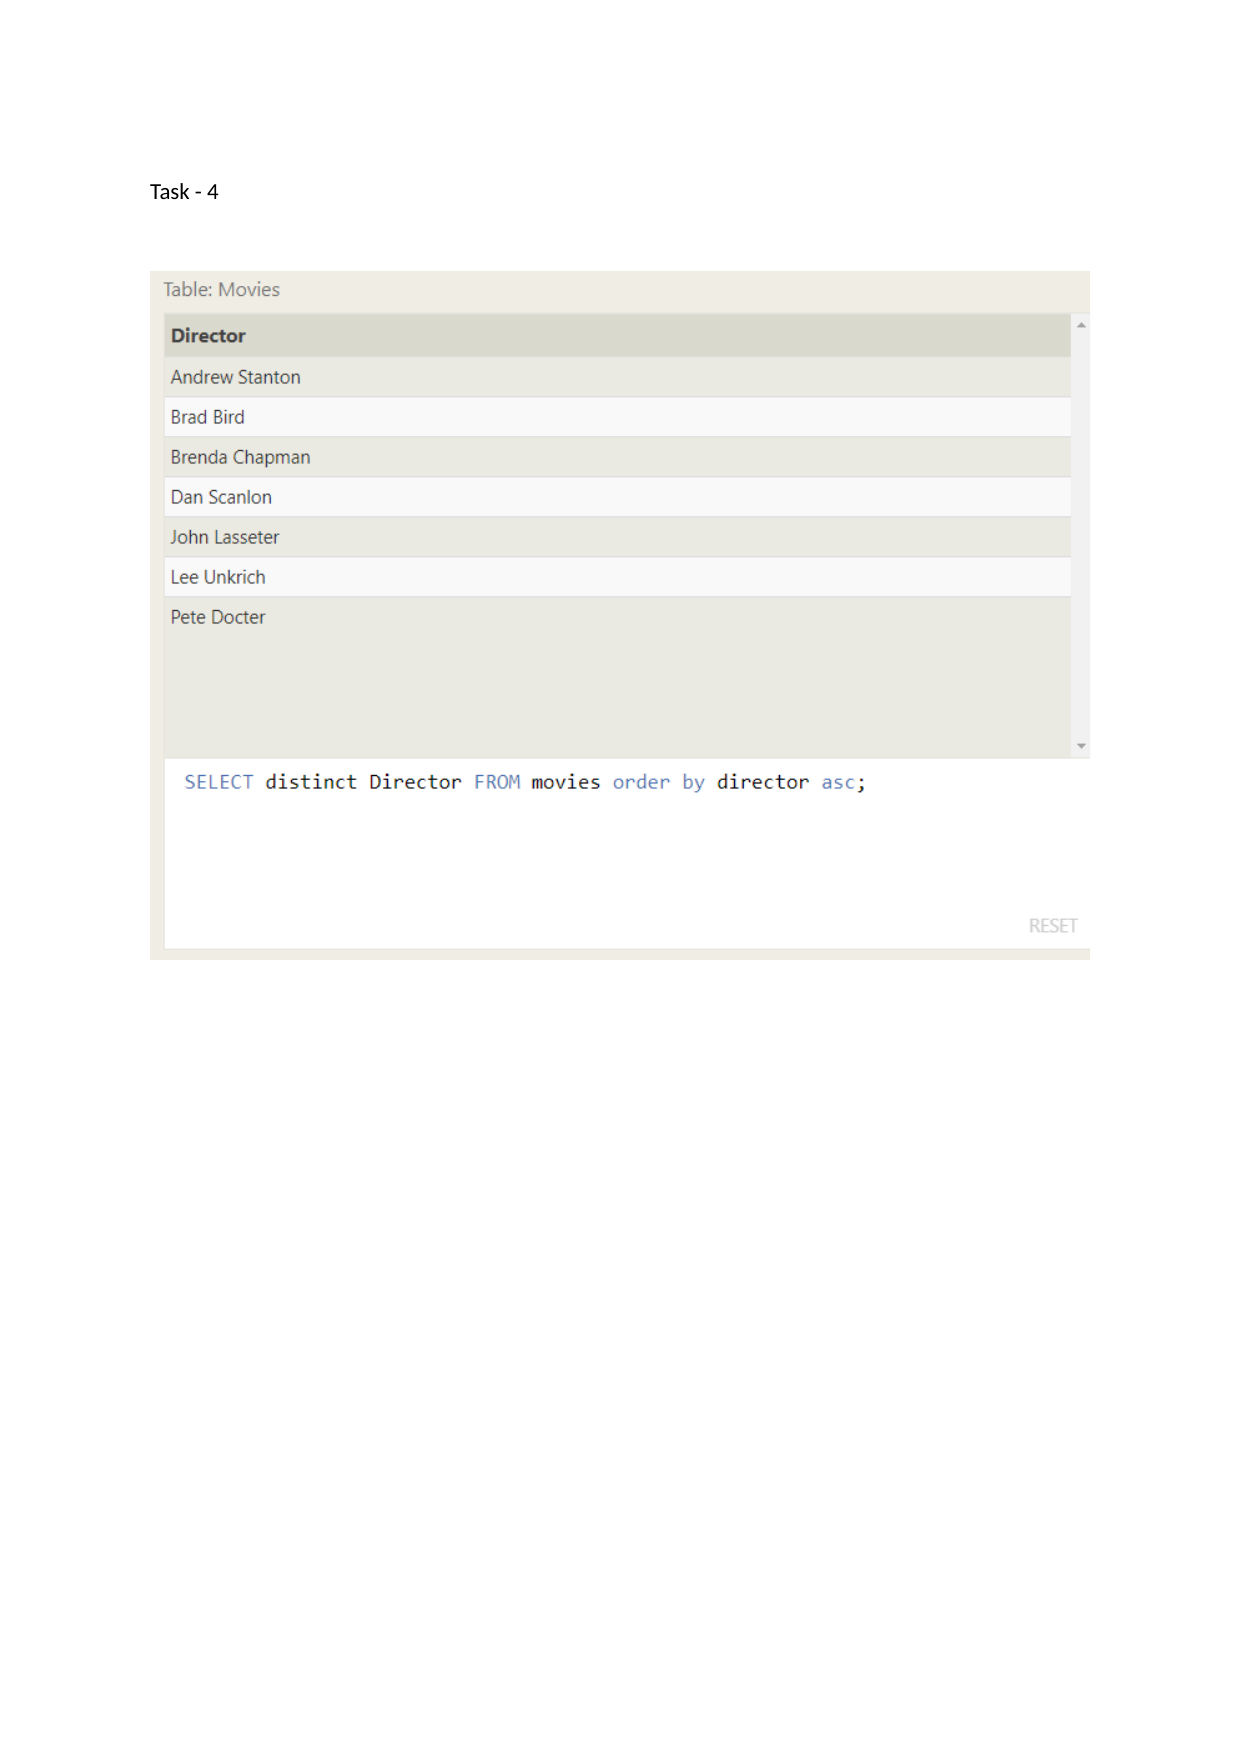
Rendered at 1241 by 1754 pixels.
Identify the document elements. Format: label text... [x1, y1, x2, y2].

text Task - 4 [150, 177, 1090, 205]
picture [150, 271, 1091, 960]
